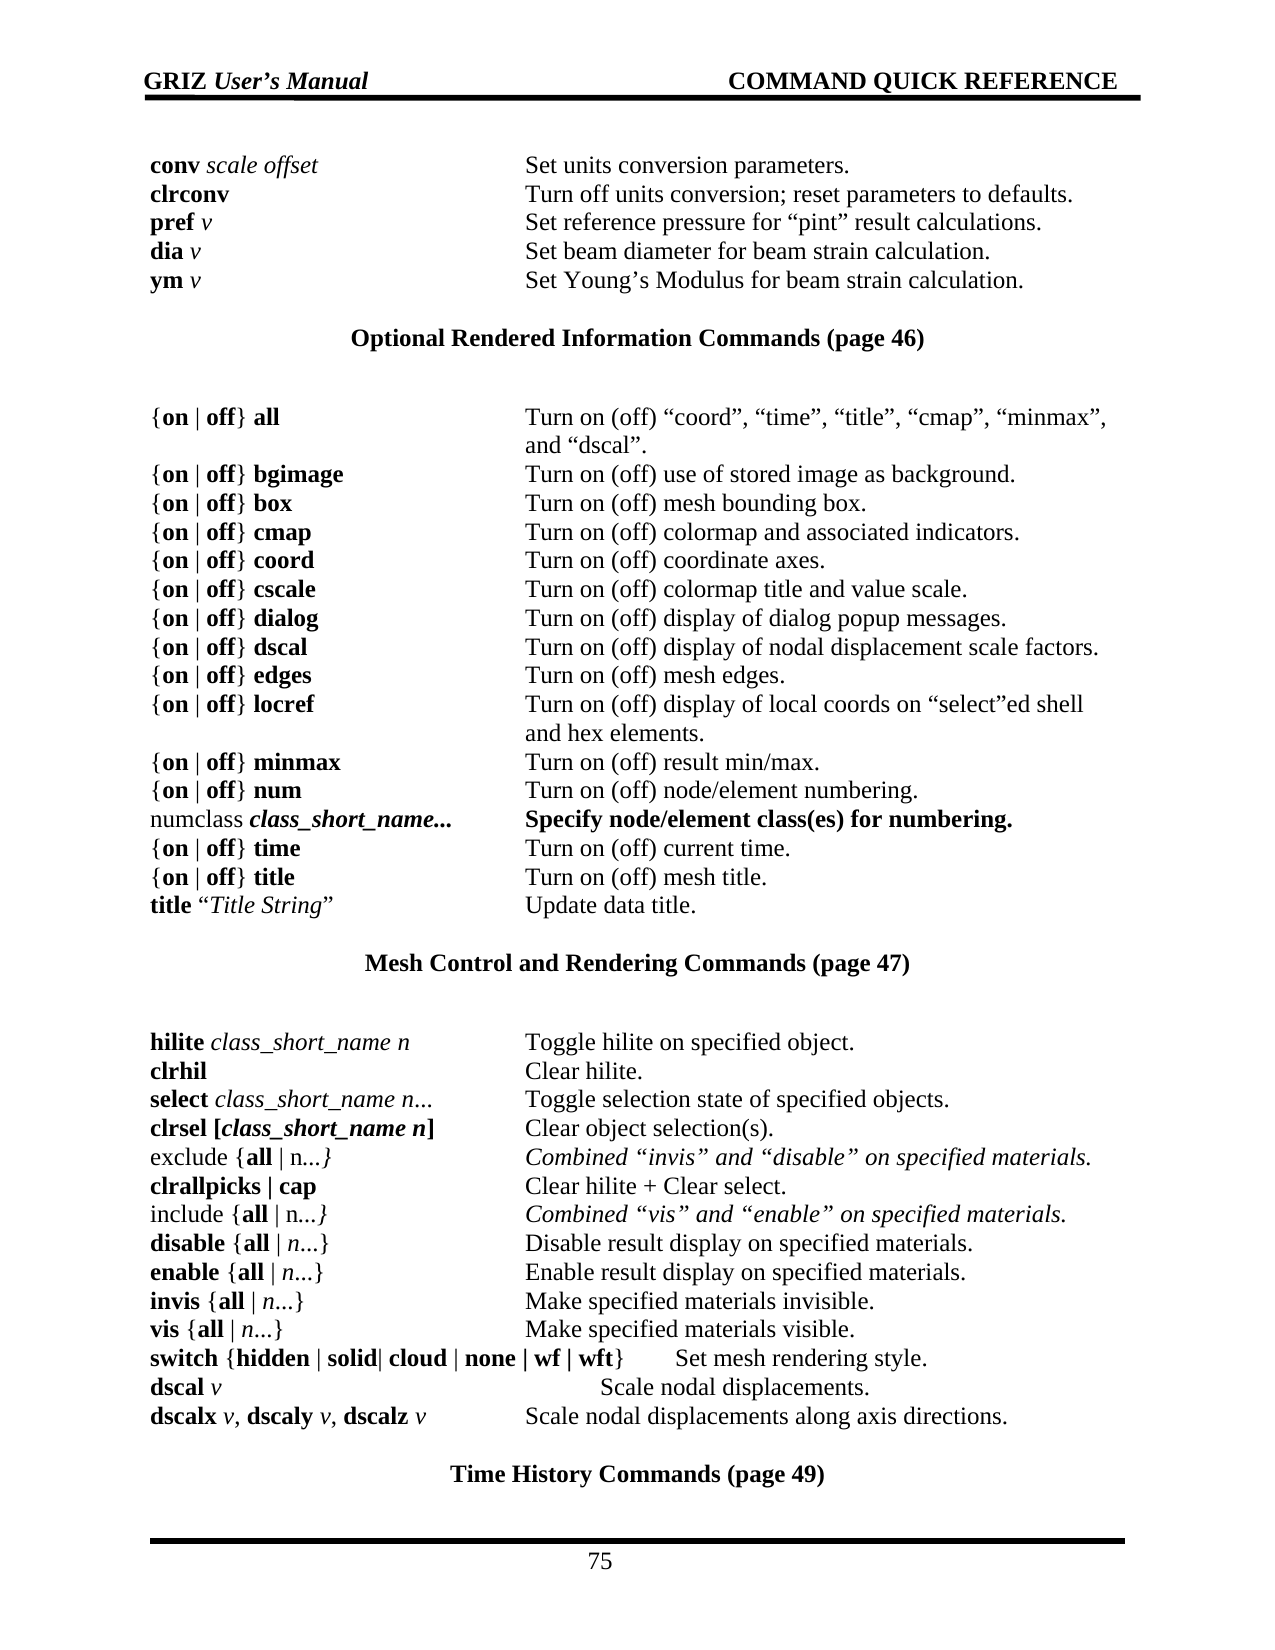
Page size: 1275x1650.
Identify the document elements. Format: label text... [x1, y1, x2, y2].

text {on | off} time Turn on (off) current time. [150, 833, 1125, 862]
text {on | off} dscal Turn on (off) display of nodal displacement scale factors. [150, 632, 1125, 660]
text conv scale offset Set units conversion parameters. [150, 150, 1125, 179]
text {on | off} num Turn on (off) node/element numbering. [150, 775, 1125, 804]
text clrhil Clear hilite. [150, 1056, 1125, 1084]
title Time History Commands (page 49) [150, 1459, 1125, 1487]
text select class_short_name n... Toggle selection state of specified objects. [150, 1084, 1125, 1113]
text {on | off} edges Turn on (off) mesh edges. [150, 660, 1125, 689]
text {on | off} all Turn on (off) “coord”, “time”, “title”, “cmap”, “minmax”, and “dscal”. [150, 402, 1125, 459]
text clrsel [class_short_name n] Clear object selection(s). [150, 1113, 1125, 1142]
text pref v Set reference pressure for “pint” result calculations. [150, 207, 1125, 236]
text dscalx v, dscaly v, dscalz v Scale nodal displacements along axis directions. [150, 1401, 1125, 1429]
text {on | off} title Turn on (off) mesh title. [150, 862, 1125, 890]
text {on | off} locref Turn on (off) display of local coords on “select”ed shell and hex elements. [150, 689, 1125, 747]
text invis {all | n...} Make specified materials invisible. [150, 1286, 1125, 1314]
text dia v Set beam diameter for beam strain calculation. [150, 236, 1125, 265]
text {on | off} dialog Turn on (off) display of dialog popup messages. [150, 603, 1125, 632]
title Optional Rendered Information Commands (page 46) [150, 323, 1125, 352]
title Mesh Control and Rendering Commands (page 47) [150, 948, 1125, 977]
text {on | off} cmap Turn on (off) colormap and associated indicators. [150, 517, 1125, 545]
text {on | off} box Turn on (off) mesh bounding box. [150, 488, 1125, 517]
text exclude {all | n...} Combined “invis” and “disable” on specified materials. [150, 1142, 1125, 1171]
text hilite class_short_name n Toggle hilite on specified object. [150, 1027, 1125, 1056]
text vis {all | n...} Make specified materials visible. [150, 1314, 1125, 1343]
text clrconv Turn off units conversion; reset parameters to defaults. [150, 179, 1125, 207]
text dscal v Scale nodal displacements. [150, 1372, 1125, 1401]
text ym v Set Young’s Modulus for beam strain calculation. [150, 265, 1125, 294]
text {on | off} minmax Turn on (off) result min/max. [150, 747, 1125, 775]
text enable {all | n...} Enable result display on specified materials. [150, 1257, 1125, 1286]
text clrallpicks | cap Clear hilite + Clear select. [150, 1171, 1125, 1199]
text {on | off} bgimage Turn on (off) use of stored image as background. [150, 459, 1125, 488]
text {on | off} cscale Turn on (off) colormap title and value scale. [150, 574, 1125, 603]
text disable {all | n...} Disable result display on specified materials. [150, 1228, 1125, 1257]
text numclass class_short_name... Specify node/element class(es) for numbering. [150, 804, 1125, 833]
text title “Title String” Update data title. [150, 890, 1125, 919]
text switch {hidden | solid| cloud | none | wf | wft} Set mesh rendering style. [150, 1343, 1125, 1372]
text include {all | n...} Combined “vis” and “enable” on specified materials. [150, 1199, 1125, 1228]
text {on | off} coord Turn on (off) coordinate axes. [150, 545, 1125, 574]
